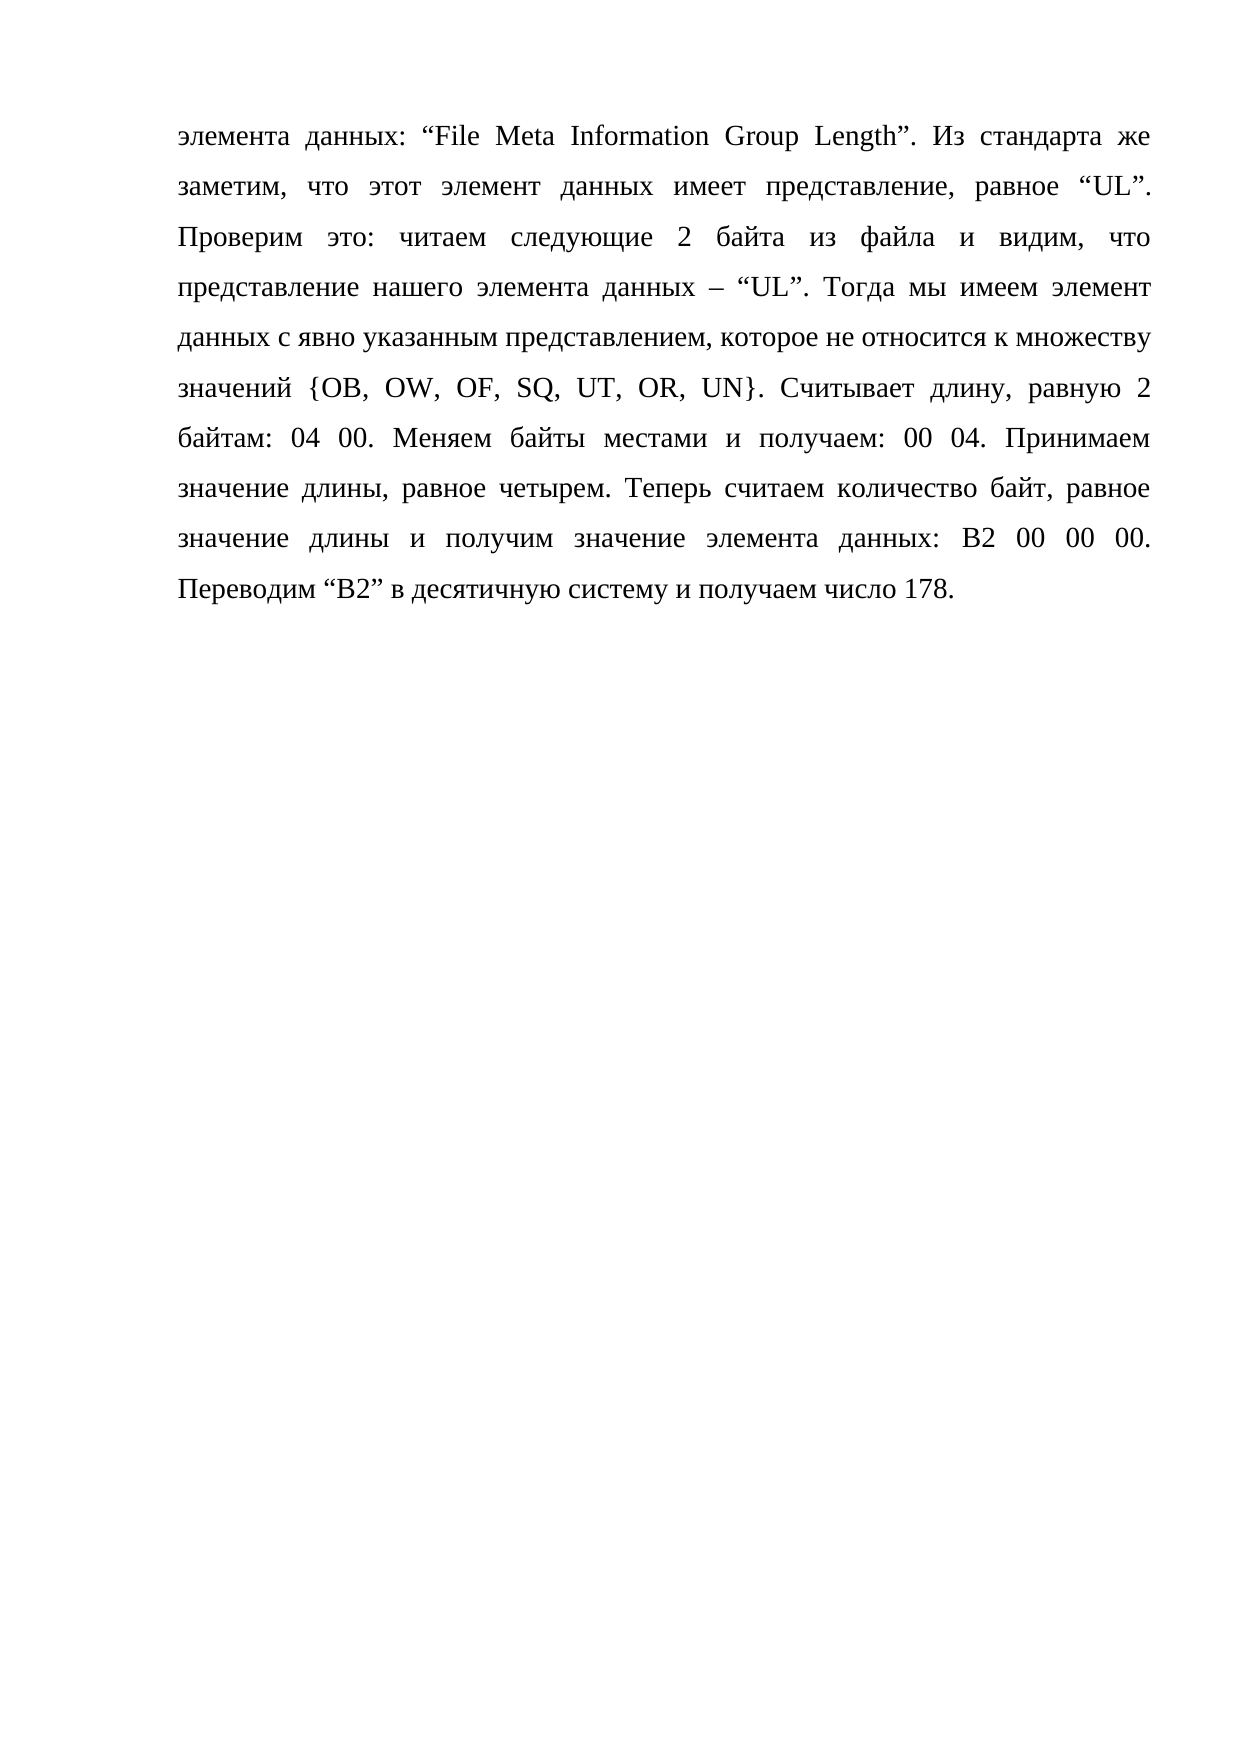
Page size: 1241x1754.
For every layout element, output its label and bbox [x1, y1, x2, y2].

text [177, 118, 1152, 604]
